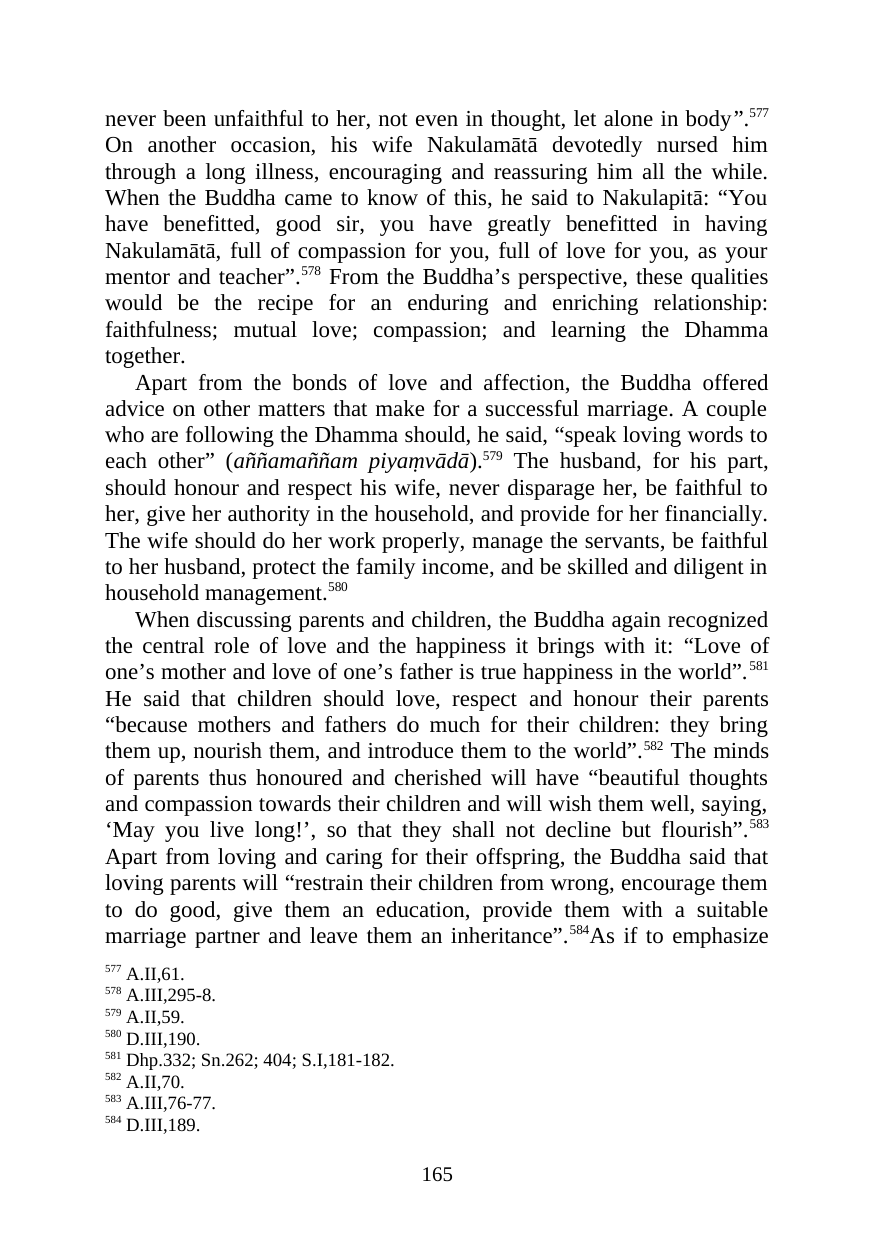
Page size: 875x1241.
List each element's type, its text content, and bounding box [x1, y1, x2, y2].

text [105, 105, 769, 368]
text Apart from the bonds of love and affection, the Buddha offered advice on other matters that make for a successful marriage. A couple who are following the Dhamma should, he said, “speak loving words to each other” (aññamaññam piyaṃvādā). The husband, for his part, should honour and respect his wife, never disparage her, be faithful to her, give her authority in the household, and provide for her financially. The wife should do her work properly, manage the servants, be faithful to her husband, protect the family income, and be skilled and diligent in household management. [105, 368, 769, 606]
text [105, 606, 769, 948]
